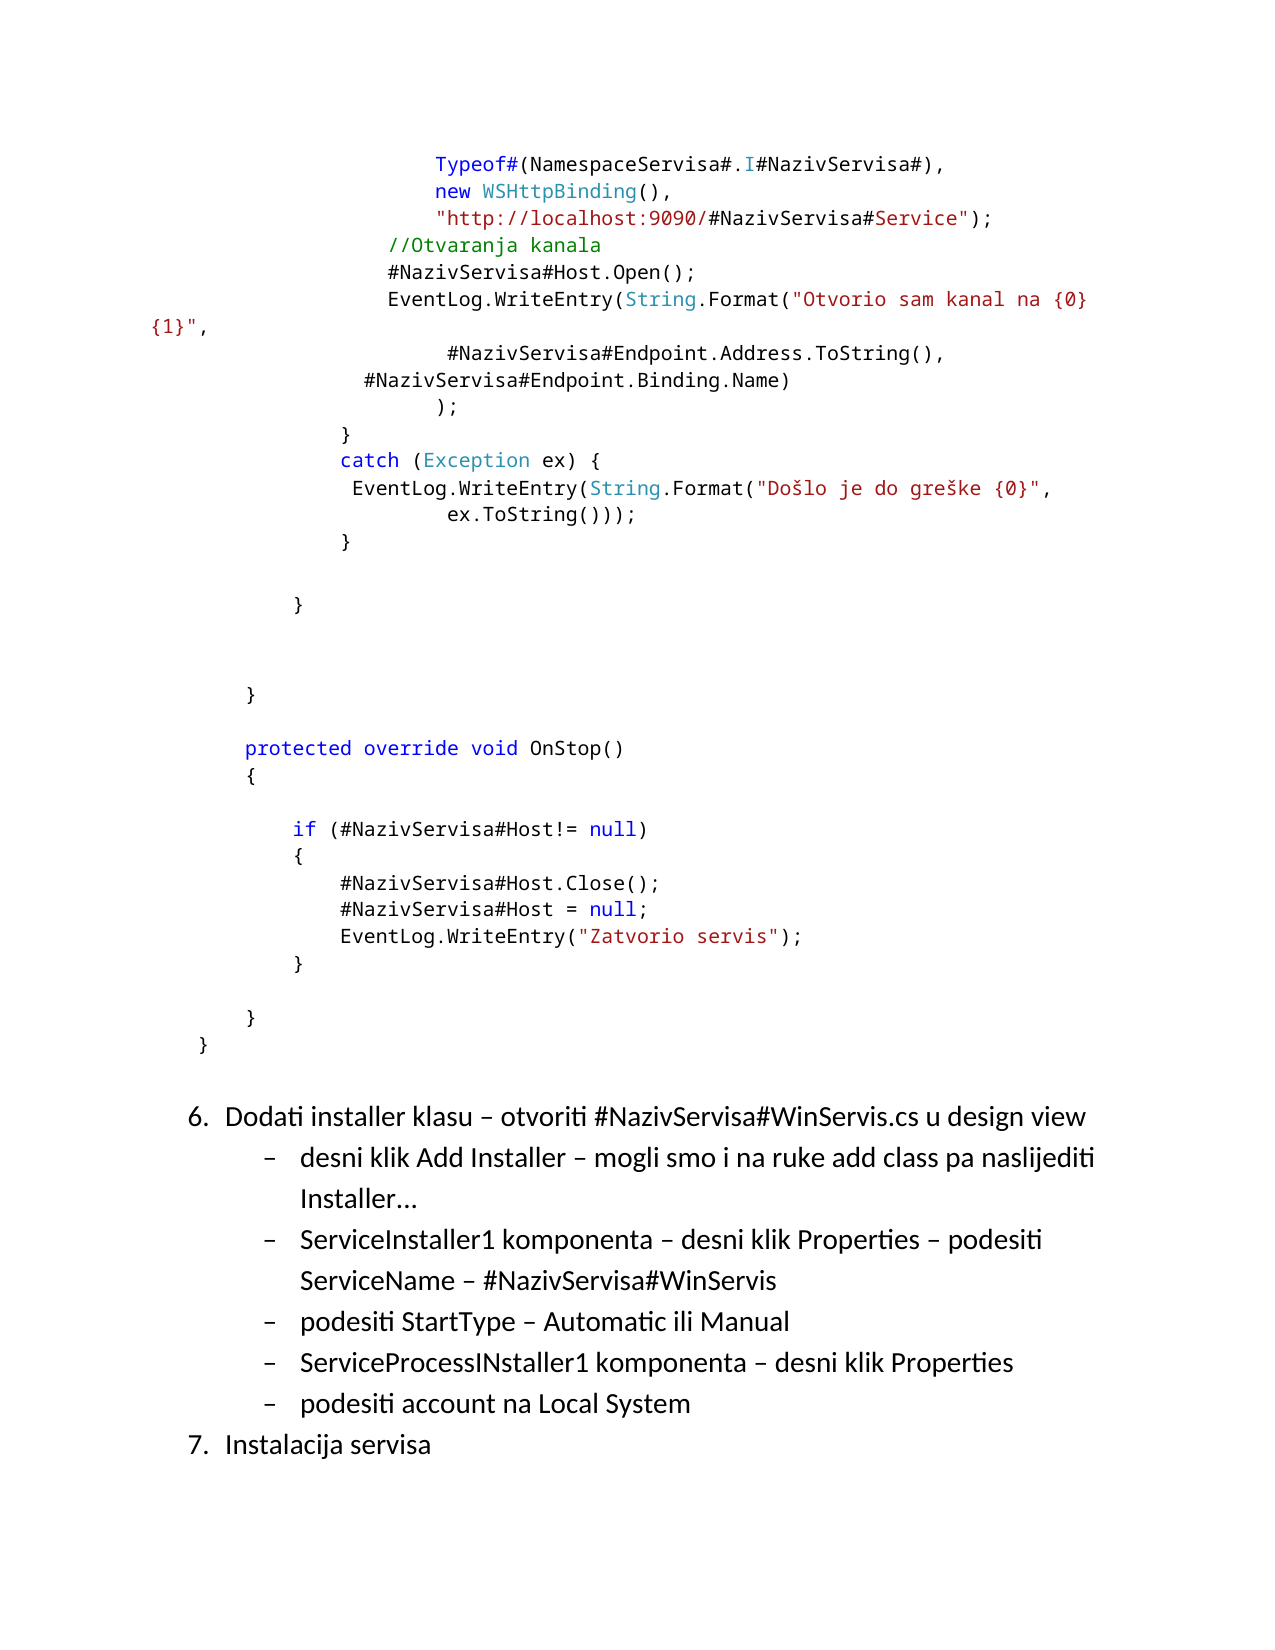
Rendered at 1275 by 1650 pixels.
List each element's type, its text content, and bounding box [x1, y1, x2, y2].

text if (#NazivServisa#Host!= null) [150, 815, 1125, 842]
text } [150, 1004, 1125, 1031]
text } [150, 950, 1125, 977]
text } [150, 528, 1125, 555]
list podesiti account na Local System [262, 1385, 1125, 1421]
text } [150, 1031, 1125, 1058]
text #NazivServisa#Endpoint.Address.ToString(), [150, 339, 1125, 366]
text } [150, 680, 1125, 707]
text //Otvaranja kanala [150, 231, 1125, 258]
text EventLog.WriteEntry("Zatvorio servis"); [150, 923, 1125, 950]
text "http://localhost:9090/#NazivServisa#Service"); [150, 204, 1125, 231]
text } [150, 590, 1125, 617]
list podesiti StartType – Automatic ili Manual [262, 1303, 1125, 1339]
text #NazivServisa#Host.Open(); [150, 258, 1125, 285]
text #NazivServisa#Host.Close(); [150, 869, 1125, 896]
text Typeof#(NamespaceServisa#.I#NazivServisa#), [150, 150, 1125, 177]
text ); [150, 393, 1125, 420]
list Instalacija servisa [187, 1426, 1125, 1462]
text protected override void OnStop() [150, 734, 1125, 761]
text { [150, 761, 1125, 788]
text catch (Exception ex) { [150, 447, 1125, 474]
list ServiceInstaller1 komponenta – desni klik Properties – podesiti ServiceName – #NazivServisa#WinServis [262, 1221, 1125, 1298]
text #NazivServisa#Endpoint.Binding.Name) [150, 366, 1125, 393]
list ServiceProcessINstaller1 komponenta – desni klik Properties [262, 1344, 1125, 1380]
text ex.ToString())); [150, 501, 1125, 528]
text } [150, 420, 1125, 447]
text #NazivServisa#Host = null; [150, 896, 1125, 923]
list Dodati installer klasu – otvoriti #NazivServisa#WinServis.cs u design view [187, 1098, 1125, 1134]
text new WSHttpBinding(), [150, 177, 1125, 204]
text EventLog.WriteEntry(String.Format("Došlo je do greške {0}", [150, 474, 1125, 501]
list desni klik Add Installer – mogli smo i na ruke add class pa naslijediti Installer... [262, 1139, 1125, 1216]
text EventLog.WriteEntry(String.Format("Otvorio sam kanal na {0} {1}", [150, 285, 1125, 339]
text { [150, 842, 1125, 869]
